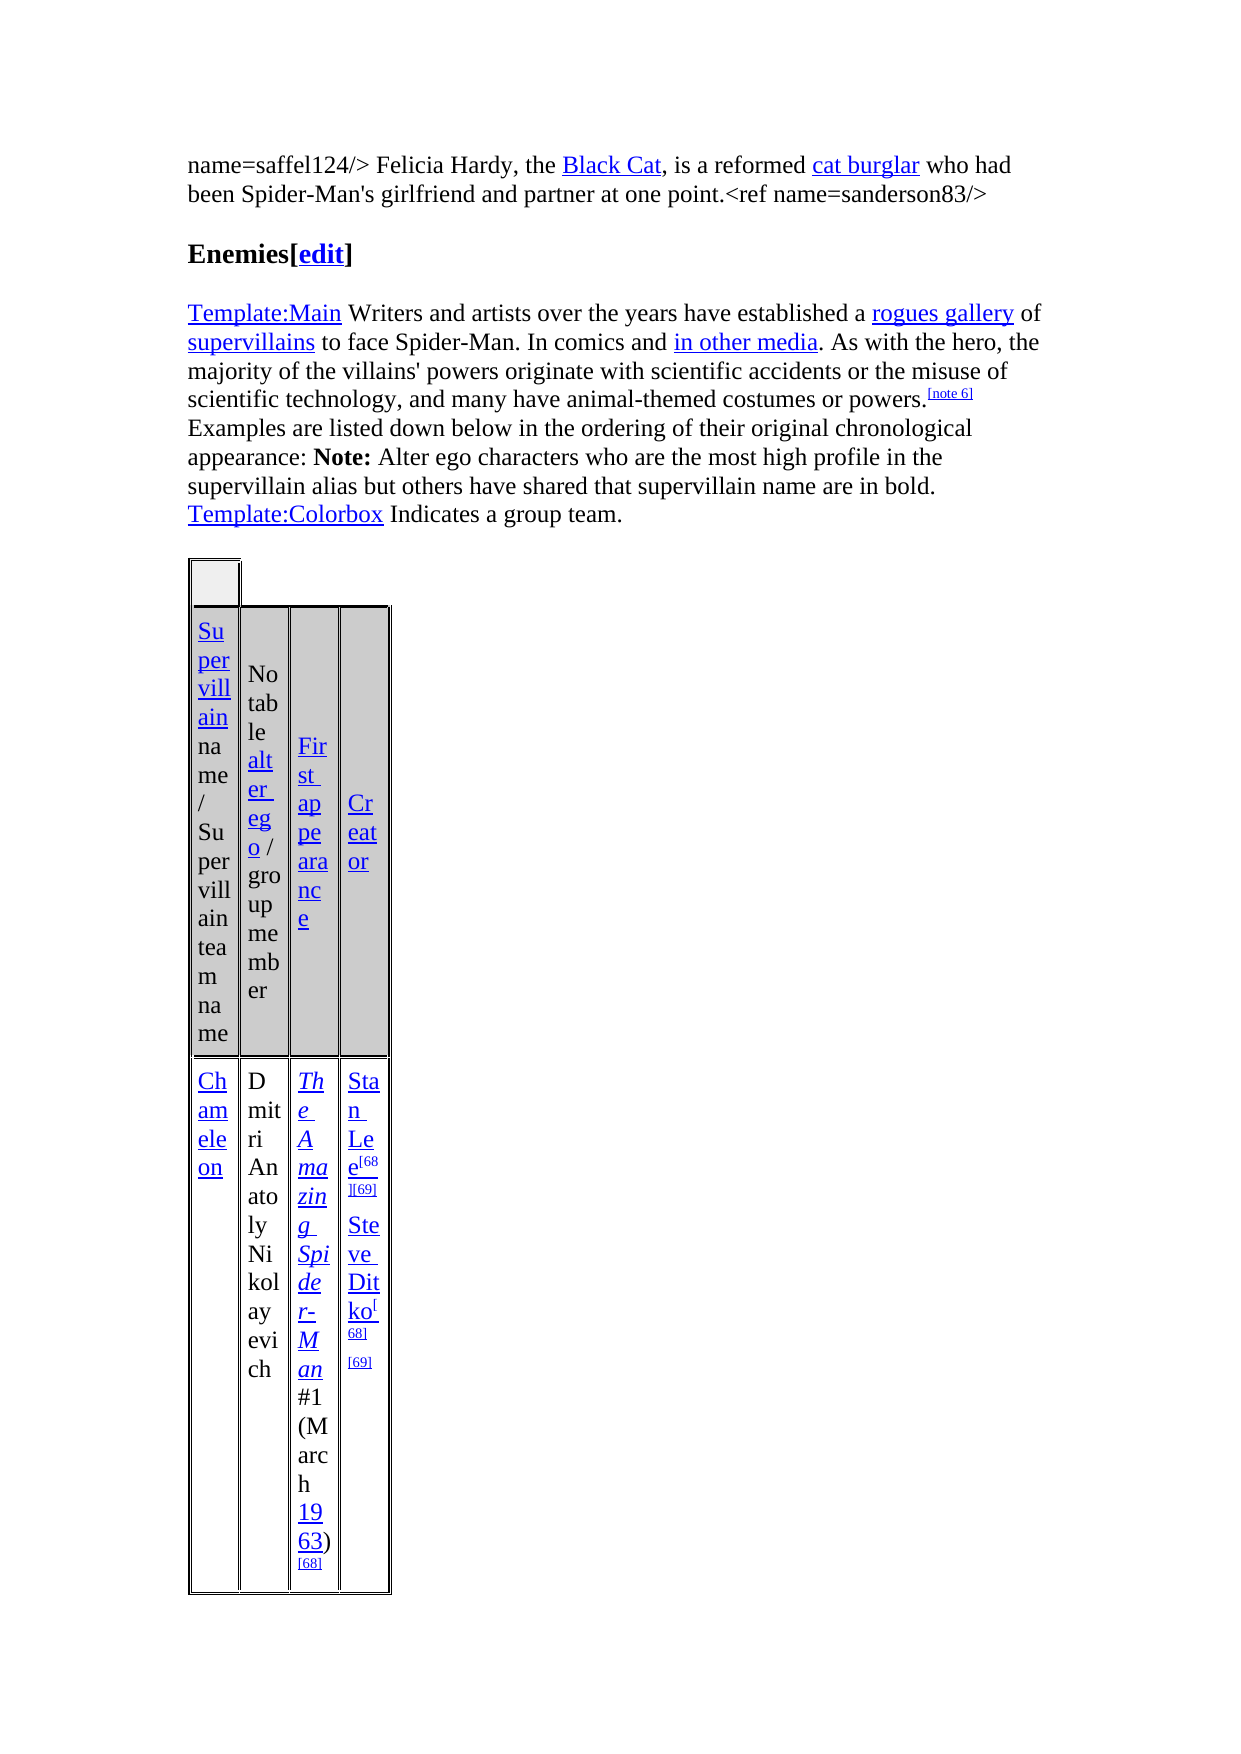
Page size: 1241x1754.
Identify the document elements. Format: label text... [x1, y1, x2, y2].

table_cell First appearance [291, 608, 338, 1055]
table_cell Supervillain name / Supervillain team name [192, 605, 238, 1055]
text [187, 150, 1053, 207]
table_cell Chameleon [192, 1055, 240, 1591]
text Template:Main Writers and artists over the years have established a rogues gallery of supervillains to face Spider-Man. In comics and in other media. As with the hero, the majority of the villains' powers originate with scientific accidents or the misuse of scientific technology, and many have animal-themed costumes or powers.[note 6] Examples are listed down below in the ordering of their original chronological appearance: Note: Alter ego characters who are the most high profile in the supervillain alias but others have shared that supervillain name are in bold. Template:Colorbox Indicates a group team. [187, 298, 1053, 528]
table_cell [240, 1059, 290, 1591]
table_cell Notable alter ego / group member [241, 608, 288, 1055]
table_cell Creator [341, 605, 390, 1055]
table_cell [340, 1055, 389, 1591]
subtitle Enemies[edit] [187, 237, 1053, 269]
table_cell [290, 1059, 340, 1591]
table_header [192, 561, 240, 605]
